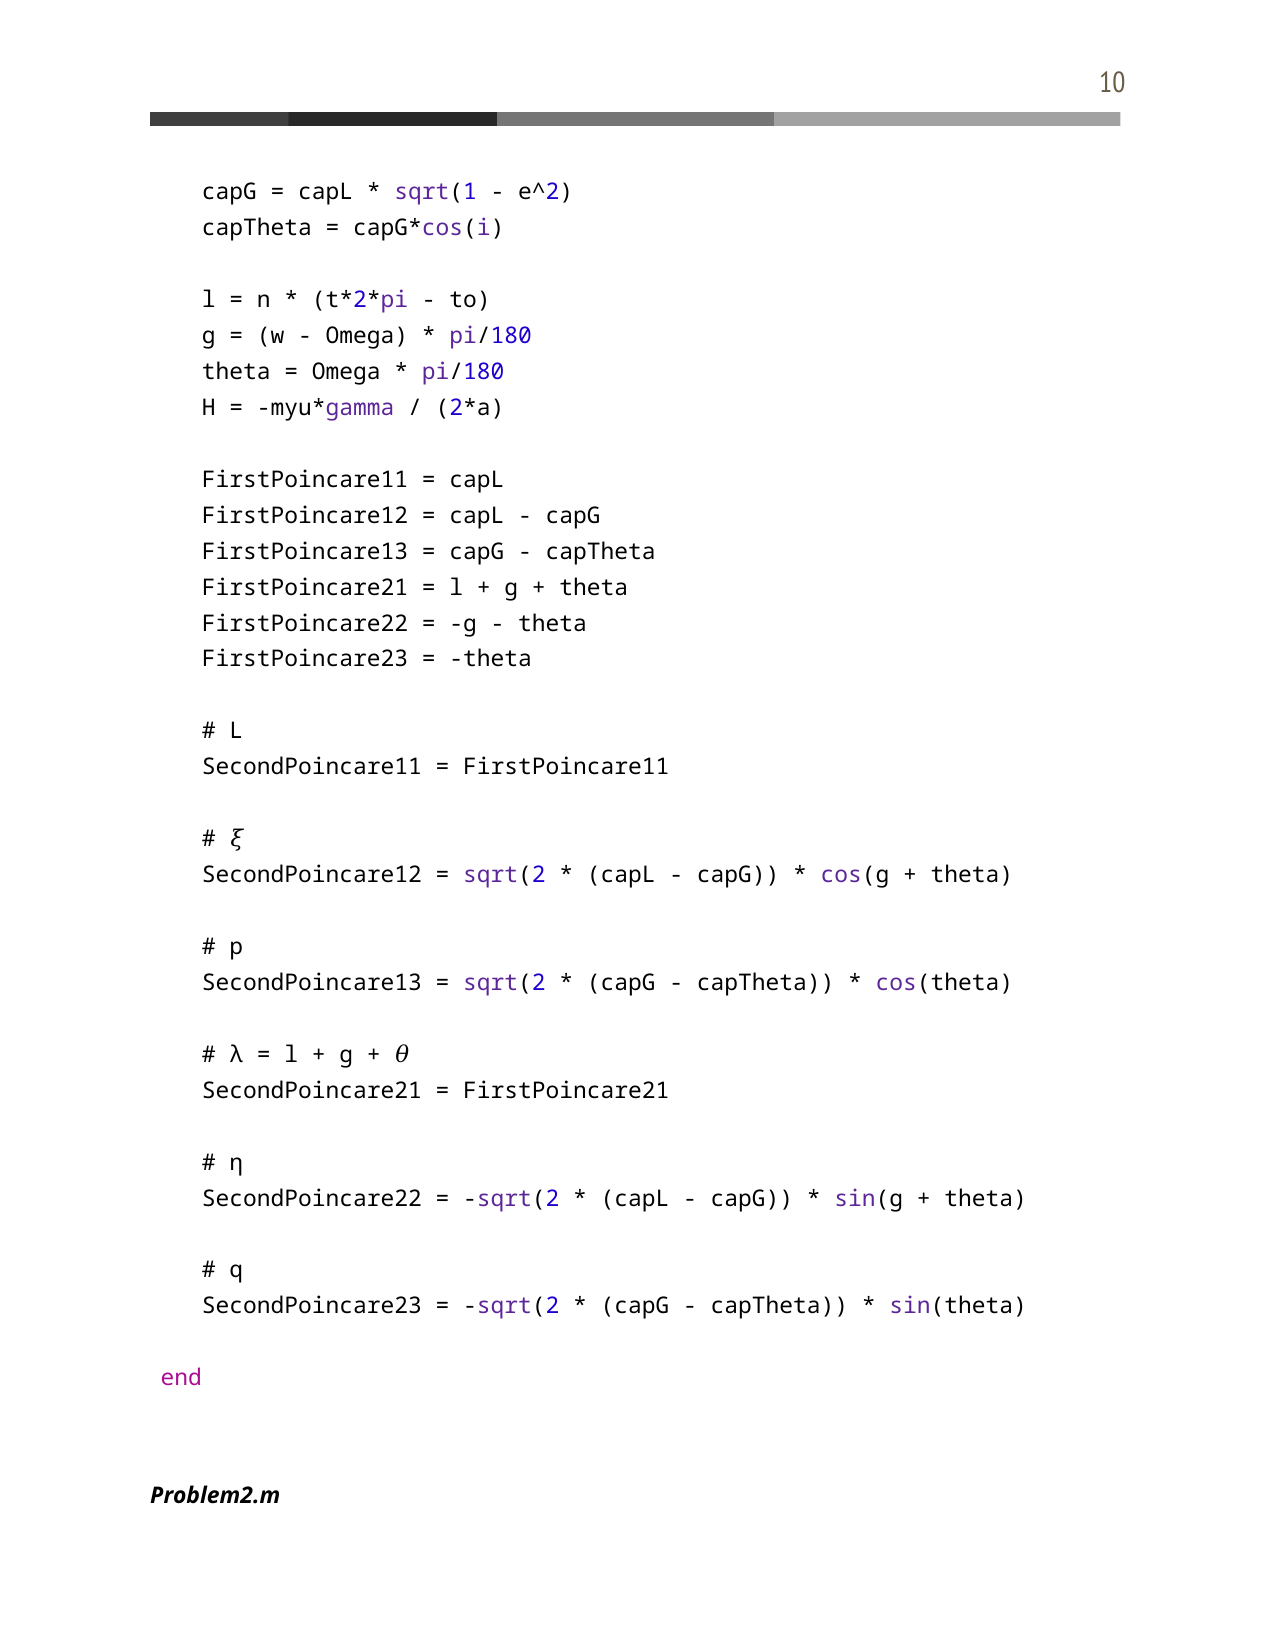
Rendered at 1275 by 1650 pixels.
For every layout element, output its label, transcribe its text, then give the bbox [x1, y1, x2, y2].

picture [150, 112, 1121, 126]
text Problem2.m [150, 1478, 1125, 1510]
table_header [150, 165, 1125, 1443]
